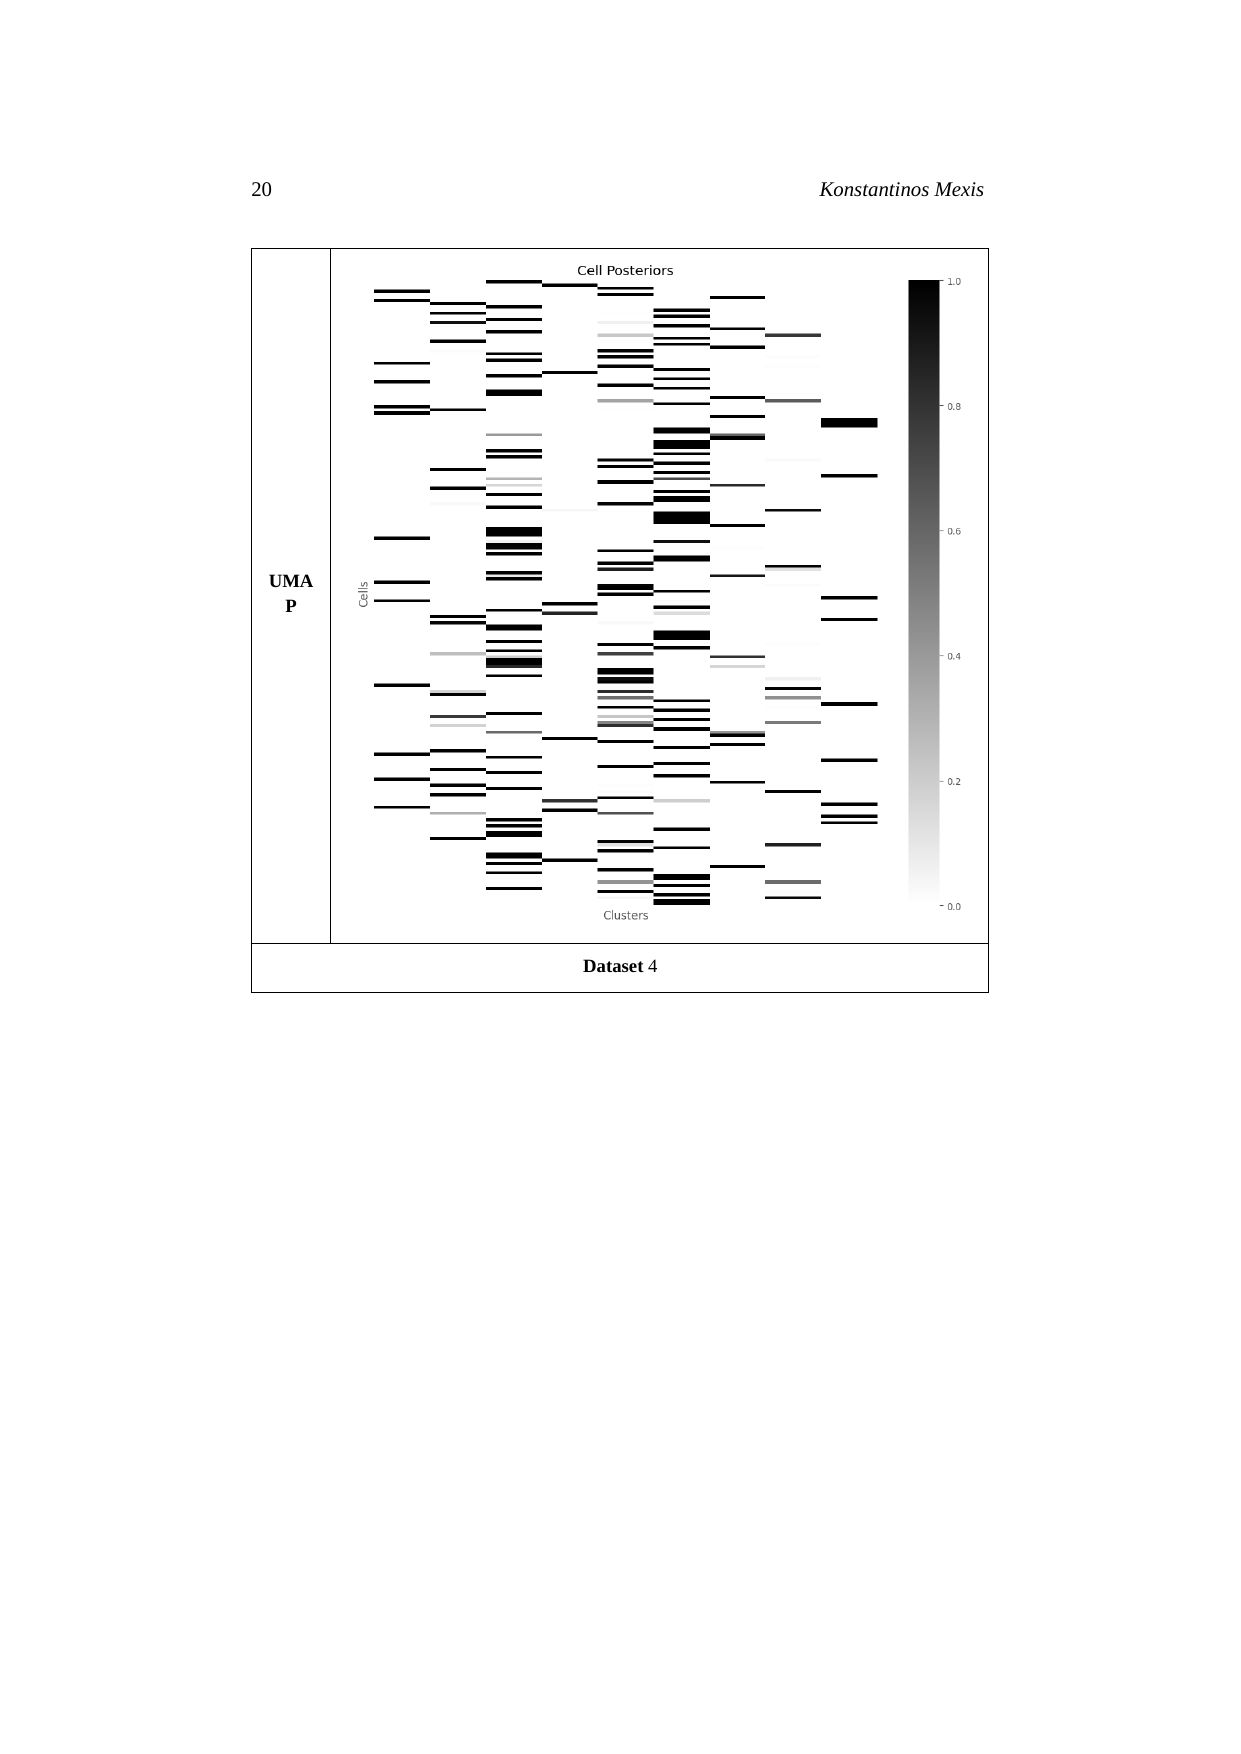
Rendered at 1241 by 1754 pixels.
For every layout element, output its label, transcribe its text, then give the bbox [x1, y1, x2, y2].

table_cell Dataset 4 [252, 944, 988, 992]
table_cell UMAP [252, 249, 330, 943]
picture [352, 259, 967, 928]
table_cell [331, 249, 988, 943]
